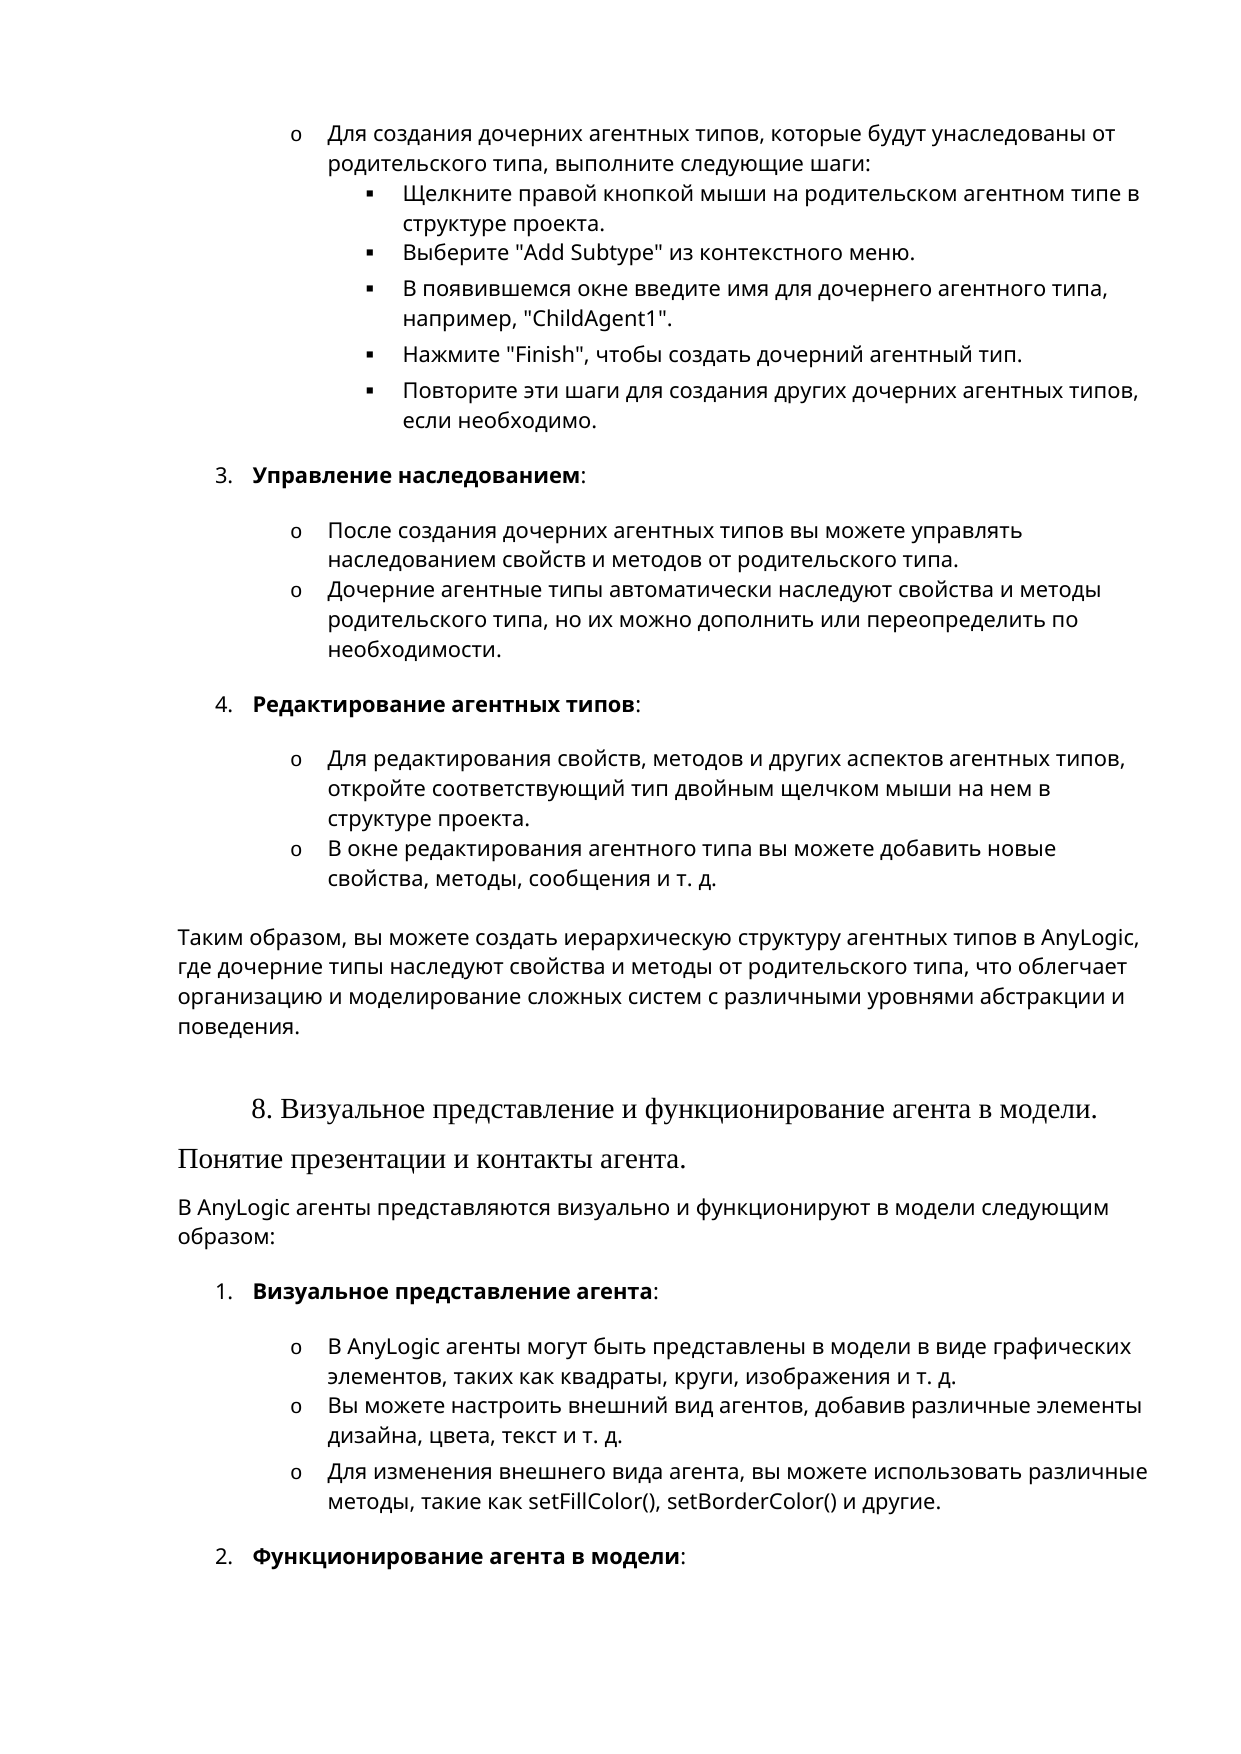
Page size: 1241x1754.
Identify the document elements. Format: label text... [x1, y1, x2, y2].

list Визуальное представление агента: [215, 1276, 1152, 1306]
text В AnyLogic агенты представляются визуально и функционируют в модели следующим образом: [177, 1192, 1152, 1251]
list Для редактирования свойств, методов и других аспектов агентных типов, откройте соответствующий тип двойным щелчком мыши на нем в структуре проекта. [290, 743, 1152, 833]
list Дочерние агентные типы автоматически наследуют свойства и методы родительского типа, но их можно дополнить или переопределить по необходимости. [290, 574, 1152, 663]
list Повторите эти шаги для создания других дочерних агентных типов, если необходимо. [365, 375, 1152, 435]
list В окне редактирования агентного типа вы можете добавить новые свойства, методы, сообщения и т. д. [290, 833, 1152, 892]
list После создания дочерних агентных типов вы можете управлять наследованием свойств и методов от родительского типа. [290, 514, 1152, 574]
text Таким образом, вы можете создать иерархическую структуру агентных типов в AnyLogic, где дочерние типы наследуют свойства и методы от родительского типа, что облегчает организацию и моделирование сложных систем с различными уровнями абстракции и поведения. [177, 921, 1152, 1041]
list Для изменения внешнего вида агента, вы можете использовать различные методы, такие как setFillColor(), setBorderColor() и другие. [290, 1456, 1152, 1516]
list Выберите "Add Subtype" из контекстного меню. [365, 237, 1152, 267]
list Управление наследованием: [215, 460, 1152, 489]
list Щелкните правой кнопкой мыши на родительском агентном типе в структуре проекта. [365, 178, 1152, 237]
list Редактирование агентных типов: [215, 688, 1152, 718]
list Функционирование агента в модели: [215, 1541, 1152, 1571]
list Для создания дочерних агентных типов, которые будут унаследованы от родительского типа, выполните следующие шаги: [290, 118, 1152, 178]
list В AnyLogic агенты могут быть представлены в модели в виде графических элементов, таких как квадраты, круги, изображения и т. д. [290, 1331, 1152, 1391]
text 8. Визуальное представление и функционирование агента в модели. Понятие презентации и контакты агента. [177, 1091, 1152, 1175]
list Нажмите "Finish", чтобы создать дочерний агентный тип. [365, 339, 1152, 369]
list Вы можете настроить внешний вид агентов, добавив различные элементы дизайна, цвета, текст и т. д. [290, 1391, 1152, 1450]
list В появившемся окне введите имя для дочернего агентного типа, например, "ChildAgent1". [365, 273, 1152, 333]
